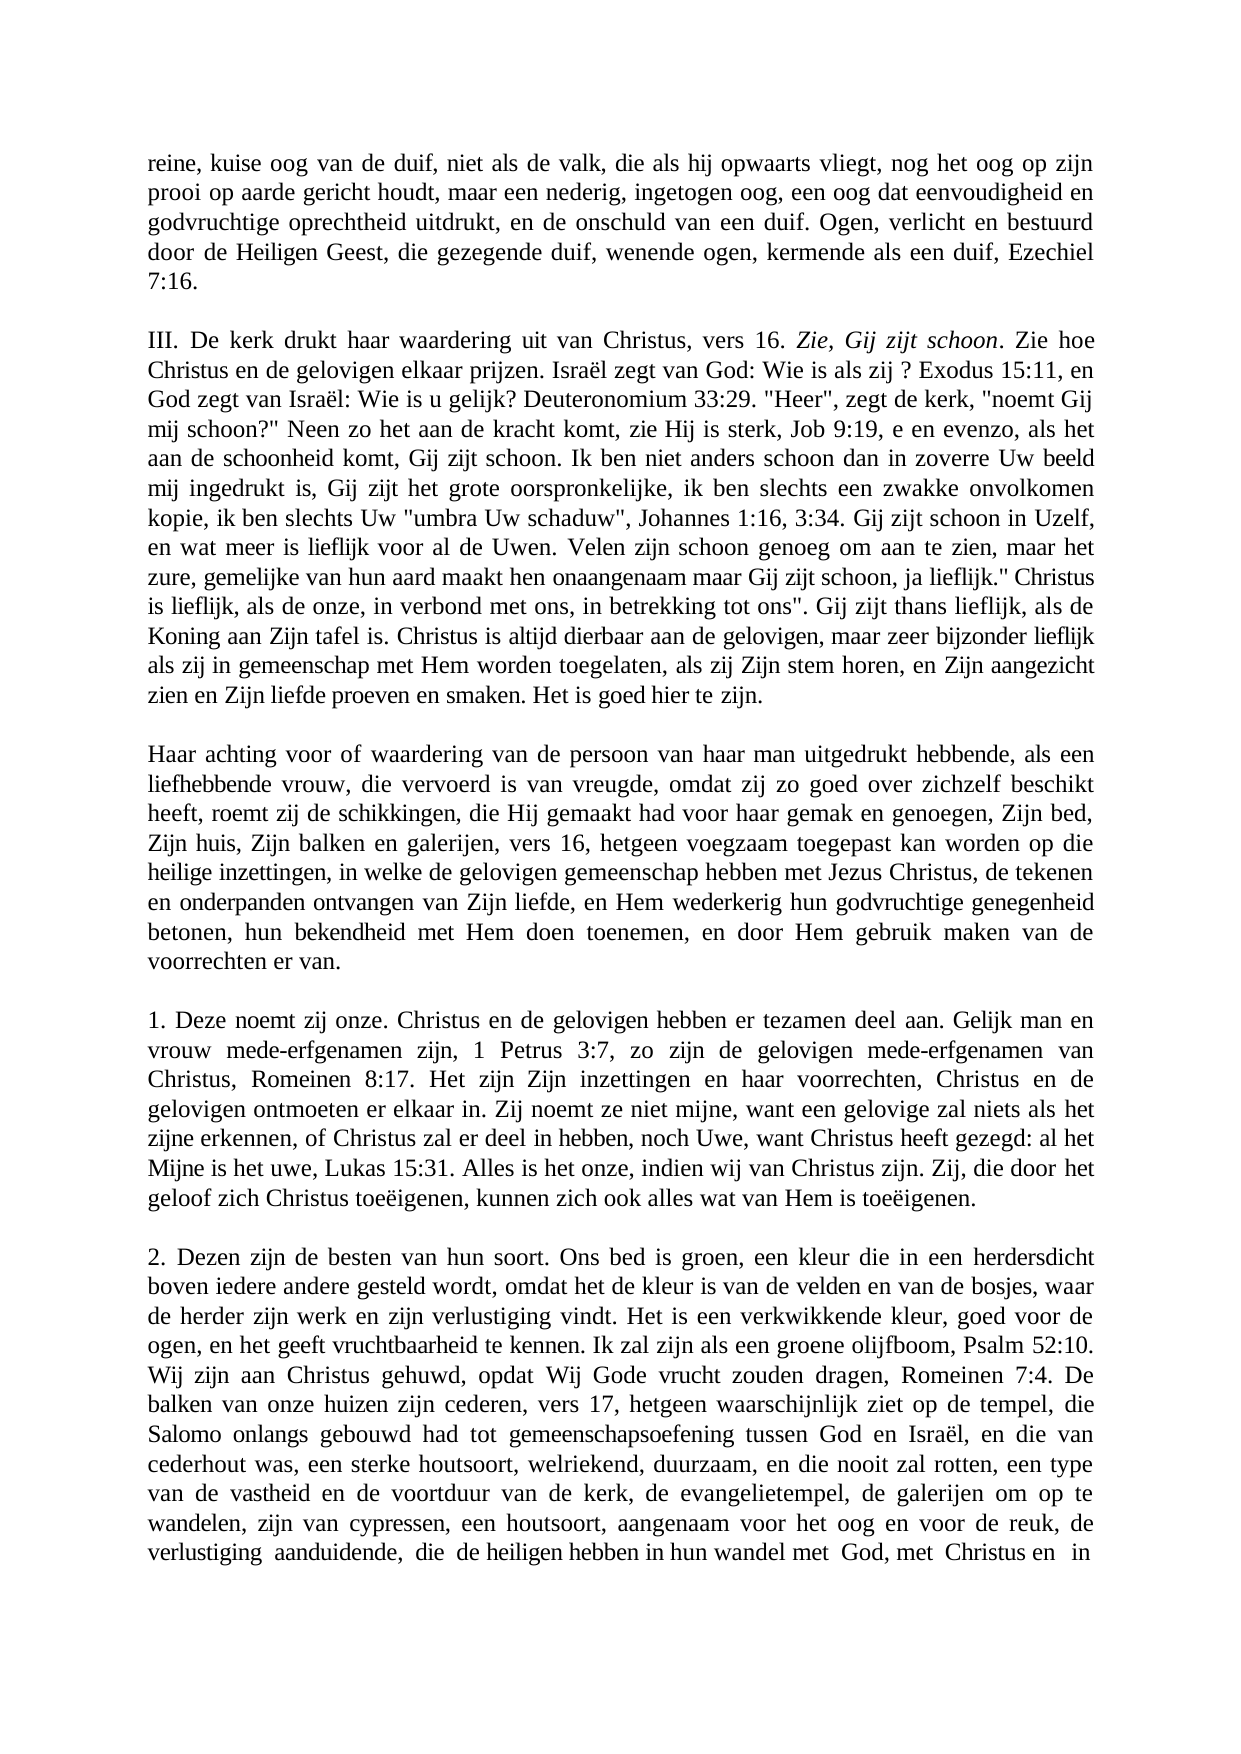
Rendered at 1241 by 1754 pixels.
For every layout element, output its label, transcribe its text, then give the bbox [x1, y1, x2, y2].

list De kerk drukt haar waardering uit van Christus, vers 16. Zie, Gij zijt schoon. Zie hoe Christus en de gelovigen elkaar prijzen. Israël zegt van God: Wie is als zij ? Exodus 15:11, en God zegt van Israël: Wie is u gelijk? Deuteronomium 33:29. "Heer", zegt de kerk, "noemt Gij mij schoon?" Neen zo het aan de kracht komt, zie Hij is sterk, Job 9:19, e en evenzo, als het aan de schoonheid komt, Gij zijt schoon. Ik ben niet anders schoon dan in zoverre Uw beeld mij ingedrukt is, Gij zijt het grote oorspronkelijke, ik ben slechts een zwakke onvolkomen kopie, ik ben slechts Uw "umbra Uw schaduw", Johannes 1:16, 3:34. Gij zijt schoon in Uzelf, en wat meer is lieflijk voor al de Uwen. Velen zijn schoon genoeg om aan te zien, maar het zure, gemelijke van hun aard maakt hen onaangenaam maar Gij zijt schoon, ja lieflijk." Christus is lieflijk, als de onze, in verbond met ons, in betrekking tot ons". Gij zijt thans lieflijk, als de Koning aan Zijn tafel is. Christus is altijd dierbaar aan de gelovigen, maar zeer bijzonder lieflijk als zij in gemeenschap met Hem worden toegelaten, als zij Zijn stem horen, en Zijn aangezicht zien en Zijn liefde proeven en smaken. Het is goed hier te zijn. [147, 325, 1095, 709]
list Dezen zijn de besten van hun soort. Ons bed is groen, een kleur die in een herdersdicht boven iedere andere gesteld wordt, omdat het de kleur is van de velden en van de bosjes, waar de herder zijn werk en zijn verlustiging vindt. Het is een verkwikkende kleur, goed voor de ogen, en het geeft vruchtbaarheid te kennen. Ik zal zijn als een groene olijfboom, Psalm 52:10. Wij zijn aan Christus gehuwd, opdat Wij Gode vrucht zouden dragen, Romeinen 7:4. De balken van onze huizen zijn cederen, vers 17, hetgeen waarschijnlijk ziet op de tempel, die Salomo onlangs gebouwd had tot gemeenschapsoefening tussen God en Israël, en die van cederhout was, een sterke houtsoort, welriekend, duurzaam, en die nooit zal rotten, een type van de vastheid en de voortduur van de kerk, de evangelietempel, de galerijen om op te wandelen, zijn van cypressen, een houtsoort, aangenaam voor het oog en voor de reuk, de verlustiging aanduidende, die de heiligen hebben in hun wandel met God, met Christus en in [147, 1242, 1094, 1566]
text reine, kuise oog van de duif, niet als de valk, die als hij opwaarts vliegt, nog het oog op zijn prooi op aarde gericht houdt, maar een nederig, ingetogen oog, een oog dat eenvoudigheid en godvruchtige oprechtheid uitdrukt, en de onschuld van een duif. Ogen, verlicht en bestuurd door de Heiligen Geest, die gezegende duif, wenende ogen, kermende als een duif, Ezechiel 7:16. [147, 148, 1095, 295]
list Deze noemt zij onze. Christus en de gelovigen hebben er tezamen deel aan. Gelijk man en vrouw mede-erfgenamen zijn, 1 Petrus 3:7, zo zijn de gelovigen mede-erfgenamen van Christus, Romeinen 8:17. Het zijn Zijn inzettingen en haar voorrechten, Christus en de gelovigen ontmoeten er elkaar in. Zij noemt ze niet mijne, want een gelovige zal niets als het zijne erkennen, of Christus zal er deel in hebben, noch Uwe, want Christus heeft gezegd: al het Mijne is het uwe, Lukas 15:31. Alles is het onze, indien wij van Christus zijn. Zij, die door het geloof zich Christus toeëigenen, kunnen zich ook alles wat van Hem is toeëigenen. [147, 1005, 1094, 1211]
text Haar achting voor of waardering van de persoon van haar man uitgedrukt hebbende, als een liefhebbende vrouw, die vervoerd is van vreugde, omdat zij zo goed over zichzelf beschikt heeft, roemt zij de schikkingen, die Hij gemaakt had voor haar gemak en genoegen, Zijn bed, Zijn huis, Zijn balken en galerijen, vers 16, hetgeen voegzaam toegepast kan worden op die heilige inzettingen, in welke de gelovigen gemeenschap hebben met Jezus Christus, de tekenen en onderpanden ontvangen van Zijn liefde, en Hem wederkerig hun godvruchtige genegenheid betonen, hun bekendheid met Hem doen toenemen, en door Hem gebruik maken van de voorrechten er van. [147, 739, 1094, 975]
